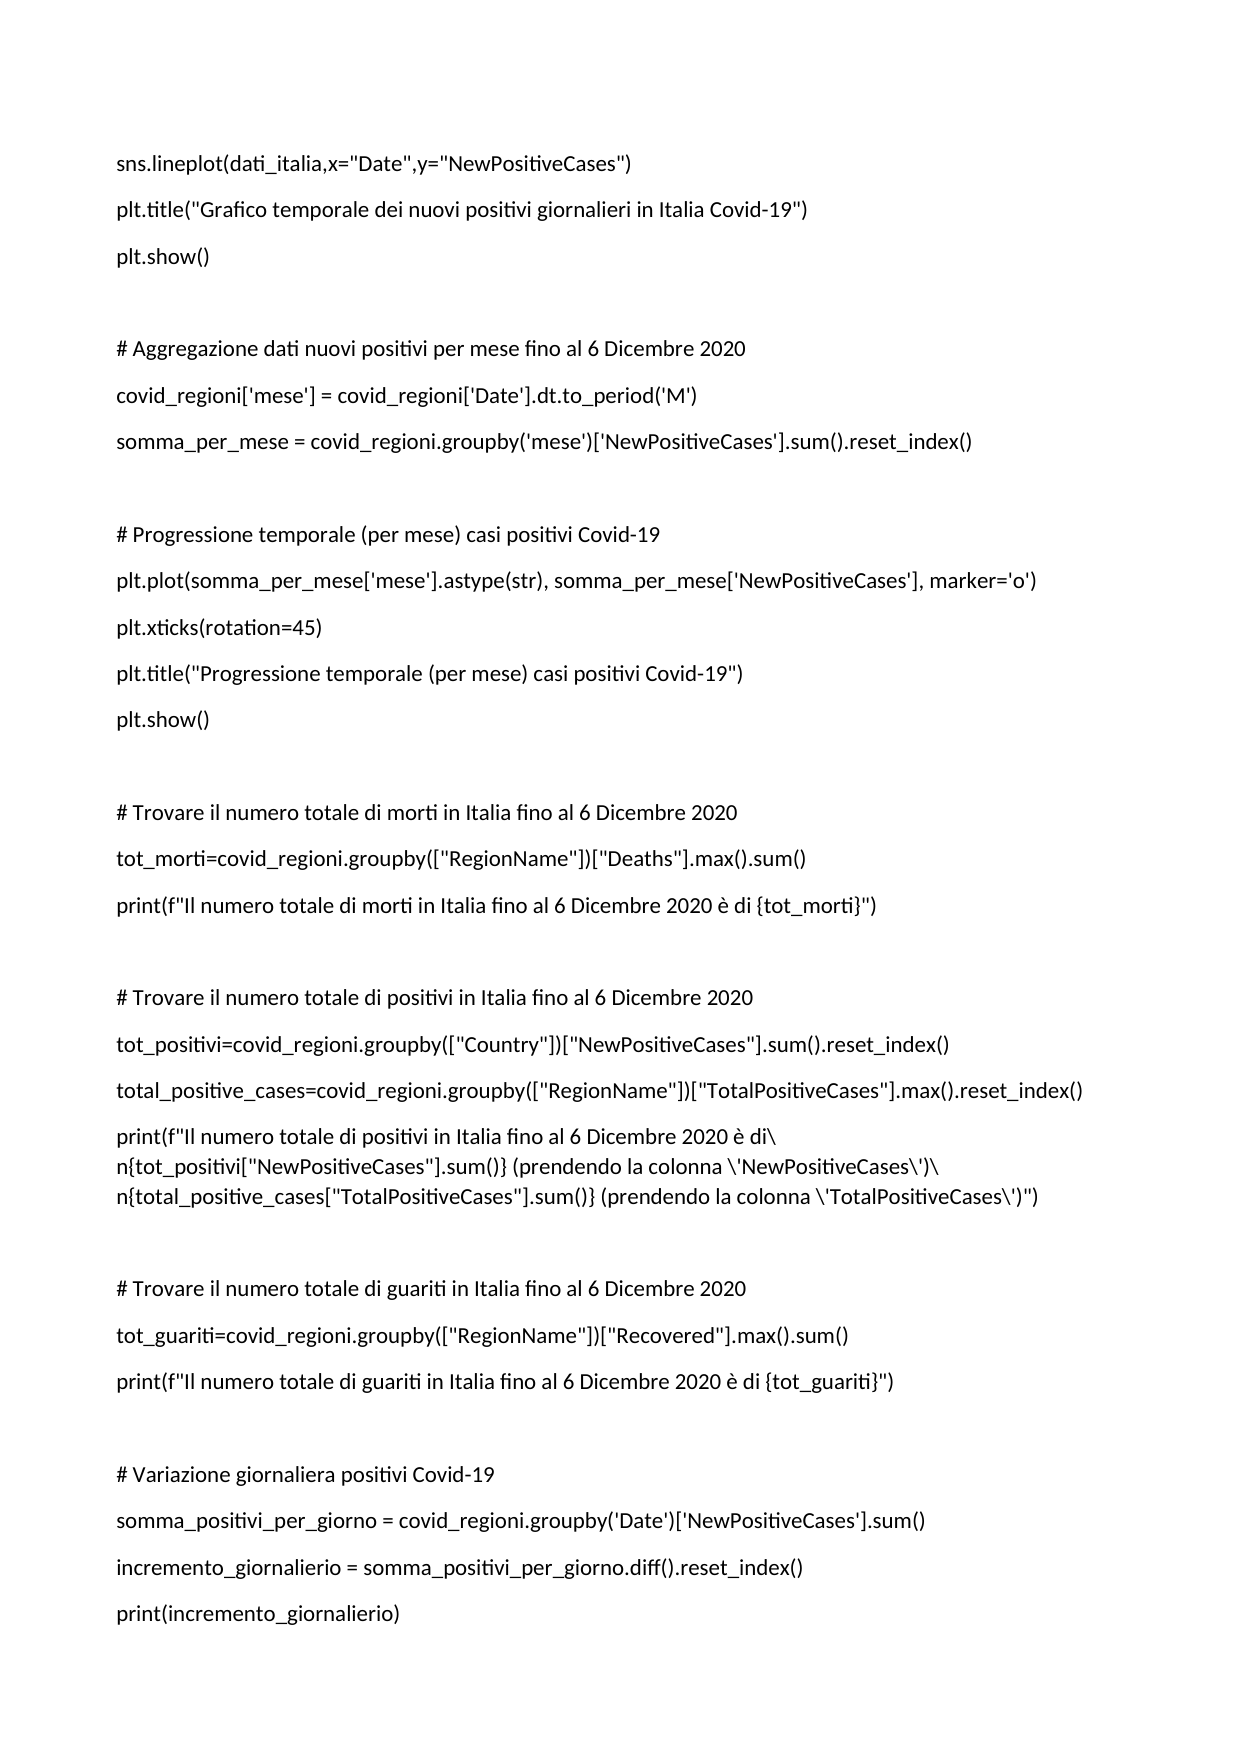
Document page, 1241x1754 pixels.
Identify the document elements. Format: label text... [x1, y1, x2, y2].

text print(f"Il numero totale di guariti in Italia fino al 6 Dicembre 2020 è di {tot_guariti}") [116, 1366, 1124, 1396]
text plt.title("Grafico temporale dei nuovi positivi giornalieri in Italia Covid-19") [116, 194, 1124, 224]
text plt.plot(somma_per_mese['mese'].astype(str), somma_per_mese['NewPositiveCases'], marker='o') [116, 565, 1124, 594]
text covid_regioni['mese'] = covid_regioni['Date'].dt.to_period('M') [116, 379, 1124, 409]
text total_positive_cases=covid_regioni.groupby(["RegionName"])["TotalPositiveCases"].max().reset_index() [116, 1075, 1124, 1104]
text plt.show() [116, 704, 1124, 733]
text somma_positivi_per_giorno = covid_regioni.groupby('Date')['NewPositiveCases'].sum() [116, 1505, 1124, 1534]
text # Progressione temporale (per mese) casi positivi Covid-19 [116, 518, 1124, 548]
text print(f"Il numero totale di positivi in Italia fino al 6 Dicembre 2020 è di\n{tot_positivi["NewPositiveCases"].sum()} (prendendo la colonna \'NewPositiveCases\')\n{total_positive_cases["TotalPositiveCases"].sum()} (prendendo la colonna \'TotalPositiveCases\')") [116, 1121, 1124, 1210]
text plt.xticks(rotation=45) [116, 611, 1124, 641]
text # Aggregazione dati nuovi positivi per mese fino al 6 Dicembre 2020 [116, 333, 1124, 363]
text incremento_giornalierio = somma_positivi_per_giorno.diff().reset_index() [116, 1551, 1124, 1581]
text # Variazione giornaliera positivi Covid-19 [116, 1458, 1124, 1488]
text tot_guariti=covid_regioni.groupby(["RegionName"])["Recovered"].max().sum() [116, 1319, 1124, 1349]
text print(f"Il numero totale di morti in Italia fino al 6 Dicembre 2020 è di {tot_morti}") [116, 889, 1124, 919]
text print(incremento_giornalierio) [116, 1598, 1124, 1627]
text # Trovare il numero totale di positivi in Italia fino al 6 Dicembre 2020 [116, 982, 1124, 1012]
text somma_per_mese = covid_regioni.groupby('mese')['NewPositiveCases'].sum().reset_index() [116, 426, 1124, 455]
text # Trovare il numero totale di guariti in Italia fino al 6 Dicembre 2020 [116, 1273, 1124, 1303]
text tot_morti=covid_regioni.groupby(["RegionName"])["Deaths"].max().sum() [116, 843, 1124, 873]
text tot_positivi=covid_regioni.groupby(["Country"])["NewPositiveCases"].sum().reset_index() [116, 1028, 1124, 1058]
text plt.show() [116, 240, 1124, 270]
text # Trovare il numero totale di morti in Italia fino al 6 Dicembre 2020 [116, 797, 1124, 826]
text sns.lineplot(dati_italia,x="Date",y="NewPositiveCases") [116, 148, 1124, 177]
text plt.title("Progressione temporale (per mese) casi positivi Covid-19") [116, 657, 1124, 687]
